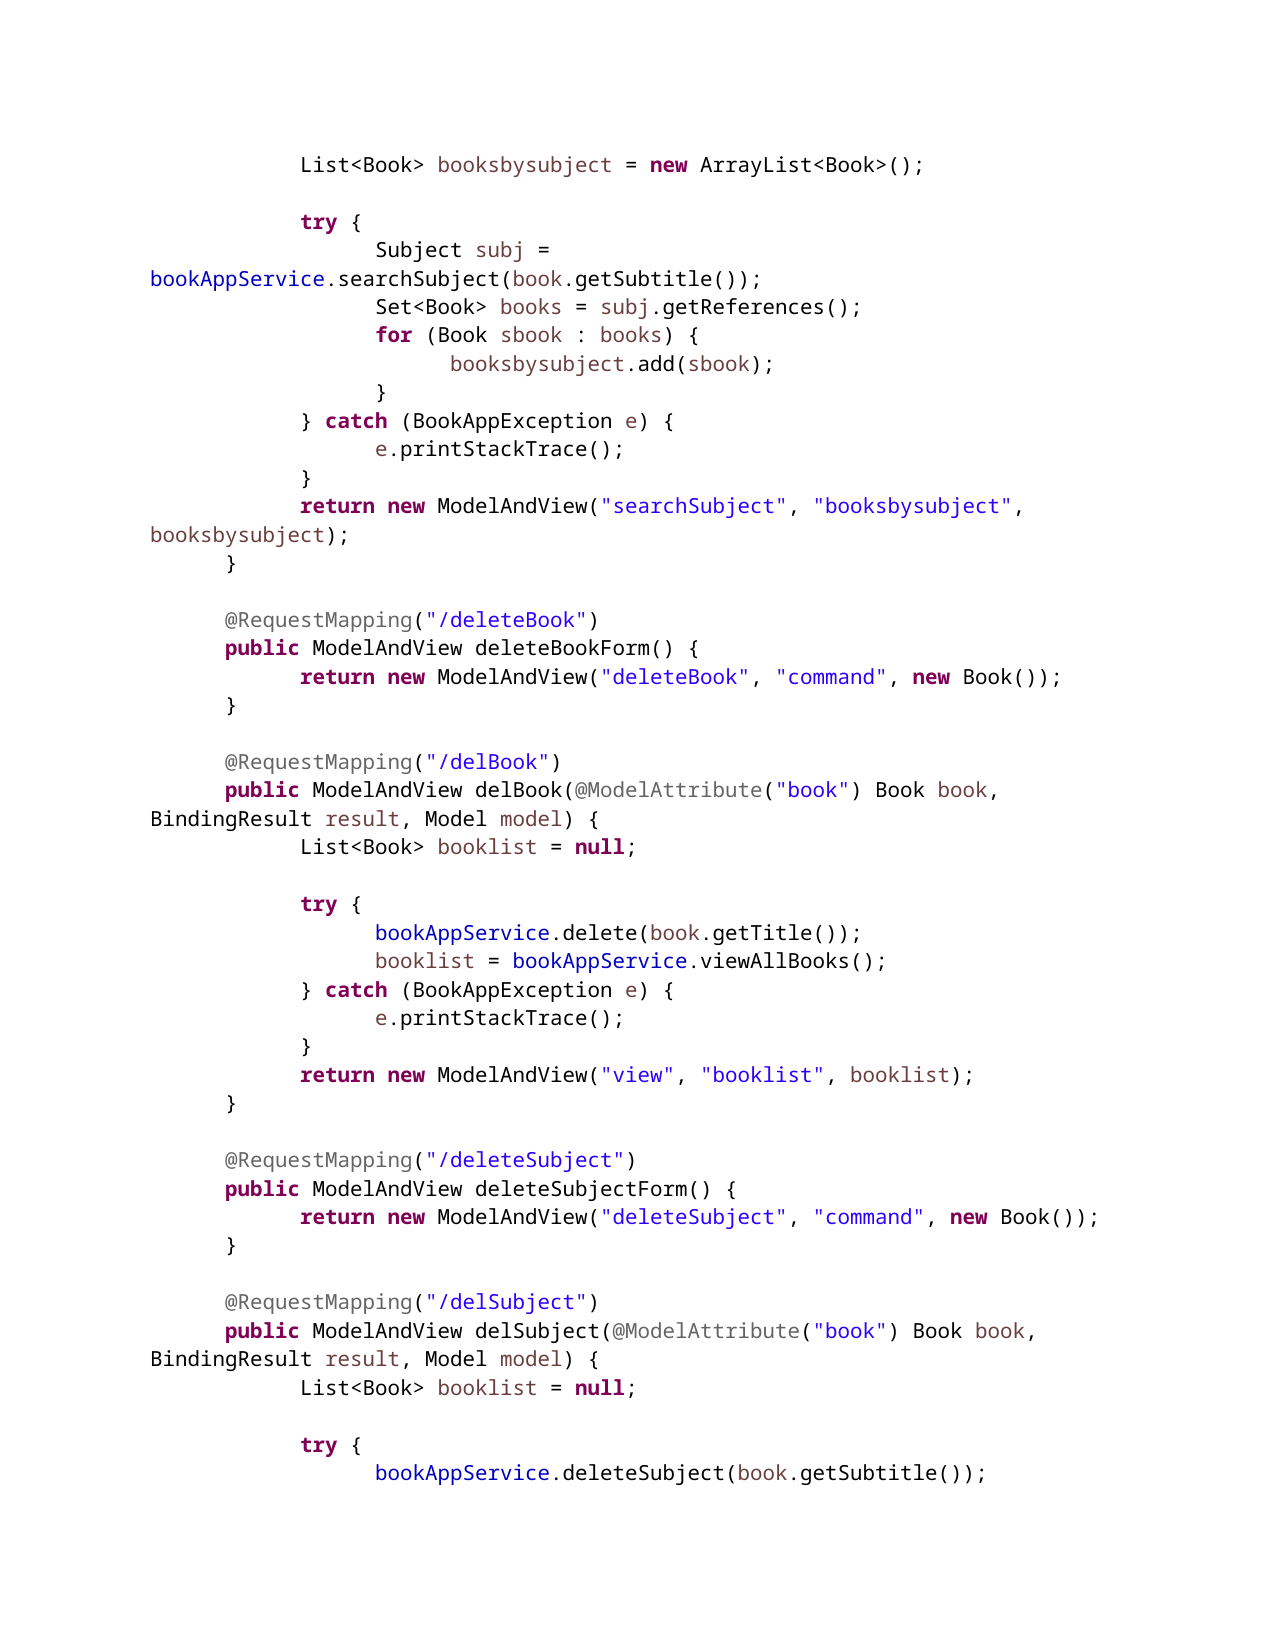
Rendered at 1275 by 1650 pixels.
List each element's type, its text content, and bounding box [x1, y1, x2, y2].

text bookAppService.deleteSubject(book.getSubtitle()); [150, 1458, 1125, 1487]
text } [150, 463, 1125, 491]
text } [150, 548, 1125, 577]
text public ModelAndView deleteBookForm() { [150, 633, 1125, 662]
text List<Book> booklist = null; [150, 832, 1125, 861]
text } catch (BookAppException e) { [150, 975, 1125, 1003]
text public ModelAndView delSubject(@ModelAttribute("book") Book book, BindingResult result, Model model) { [150, 1316, 1125, 1373]
text return new ModelAndView("searchSubject", "booksbysubject", booksbysubject); [150, 491, 1125, 548]
text List<Book> booksbysubject = new ArrayList<Book>(); [150, 150, 1125, 178]
text return new ModelAndView("deleteSubject", "command", new Book()); [150, 1202, 1125, 1231]
text try { [150, 207, 1125, 235]
text } [150, 690, 1125, 719]
text for (Book sbook : books) { [150, 321, 1125, 349]
text } [150, 377, 1125, 406]
text @RequestMapping("/deleteSubject") [150, 1145, 1125, 1174]
text booklist = bookAppService.viewAllBooks(); [150, 946, 1125, 975]
text try { [150, 1430, 1125, 1458]
text return new ModelAndView("view", "booklist", booklist); [150, 1060, 1125, 1088]
text } [150, 1088, 1125, 1117]
text e.printStackTrace(); [150, 434, 1125, 463]
text List<Book> booklist = null; [150, 1373, 1125, 1401]
text @RequestMapping("/deleteBook") [150, 605, 1125, 633]
text public ModelAndView delBook(@ModelAttribute("book") Book book, BindingResult result, Model model) { [150, 776, 1125, 832]
text e.printStackTrace(); [150, 1003, 1125, 1032]
text } catch (BookAppException e) { [150, 406, 1125, 434]
text Subject subj = bookAppService.searchSubject(book.getSubtitle()); [150, 235, 1125, 292]
text return new ModelAndView("deleteBook", "command", new Book()); [150, 662, 1125, 690]
text booksbysubject.add(sbook); [150, 349, 1125, 377]
text } [150, 1231, 1125, 1259]
text try { [150, 889, 1125, 918]
text } [150, 1032, 1125, 1060]
text public ModelAndView deleteSubjectForm() { [150, 1174, 1125, 1202]
text @RequestMapping("/delBook") [150, 747, 1125, 776]
text bookAppService.delete(book.getTitle()); [150, 918, 1125, 946]
text Set<Book> books = subj.getReferences(); [150, 292, 1125, 321]
text @RequestMapping("/delSubject") [150, 1287, 1125, 1316]
